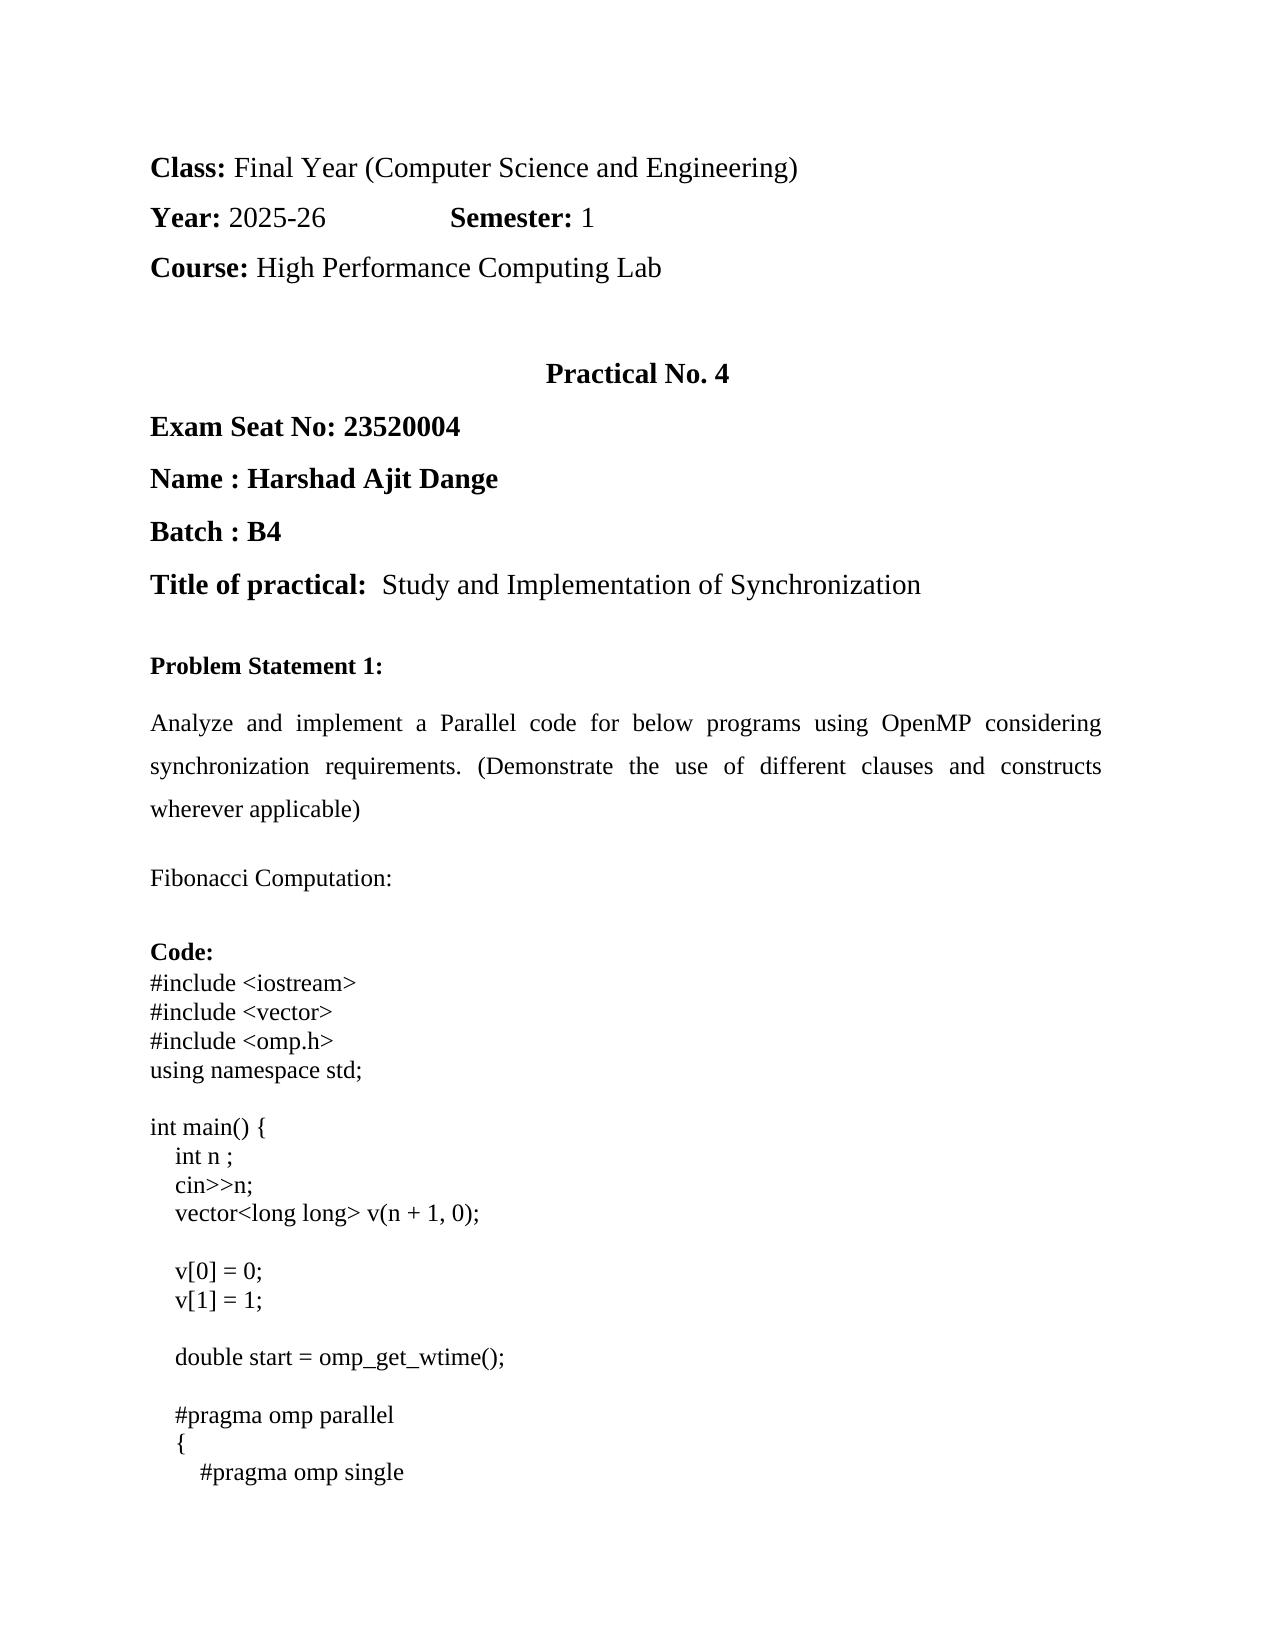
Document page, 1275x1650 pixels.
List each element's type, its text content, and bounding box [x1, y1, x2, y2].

text #include <iostream> [150, 968, 1125, 997]
text vector<long long> v(n + 1, 0); [150, 1198, 1125, 1227]
text { [150, 1428, 1125, 1457]
text Name : Harshad Ajit Dange [150, 462, 1125, 495]
text int n ; [150, 1141, 1125, 1170]
text Class: Final Year (Computer Science and Engineering) [150, 150, 1125, 183]
text Year: 2025-26 Semester: 1 [150, 200, 1125, 234]
text Course: High Performance Computing Lab [150, 250, 1125, 284]
text #pragma omp single [150, 1457, 1125, 1486]
text cin>>n; [150, 1170, 1125, 1198]
text double start = omp_get_wtime(); [150, 1342, 1125, 1371]
subtitle Fibonacci Computation: [150, 863, 1103, 892]
text v[0] = 0; [150, 1256, 1125, 1285]
text int main() { [150, 1112, 1125, 1141]
text Problem Statement 1: [150, 651, 1125, 680]
subtitle Analyze and implement a Parallel code for below programs using OpenMP considering synchronization requirements. (Demonstrate the use of different clauses and constructs wherever applicable) [150, 708, 1103, 823]
text Practical No. 4 [150, 356, 1125, 389]
text #pragma omp parallel [150, 1400, 1125, 1428]
text v[1] = 1; [150, 1285, 1125, 1313]
text Exam Seat No: 23520004 [150, 409, 1125, 442]
text Title of practical: Study and Implementation of Synchronization [150, 567, 1125, 601]
text #include <omp.h> [150, 1026, 1125, 1055]
text #include <vector> [150, 997, 1125, 1026]
text using namespace std; [150, 1055, 1125, 1083]
text Code: [150, 937, 1125, 966]
text Batch : B4 [150, 514, 1125, 548]
